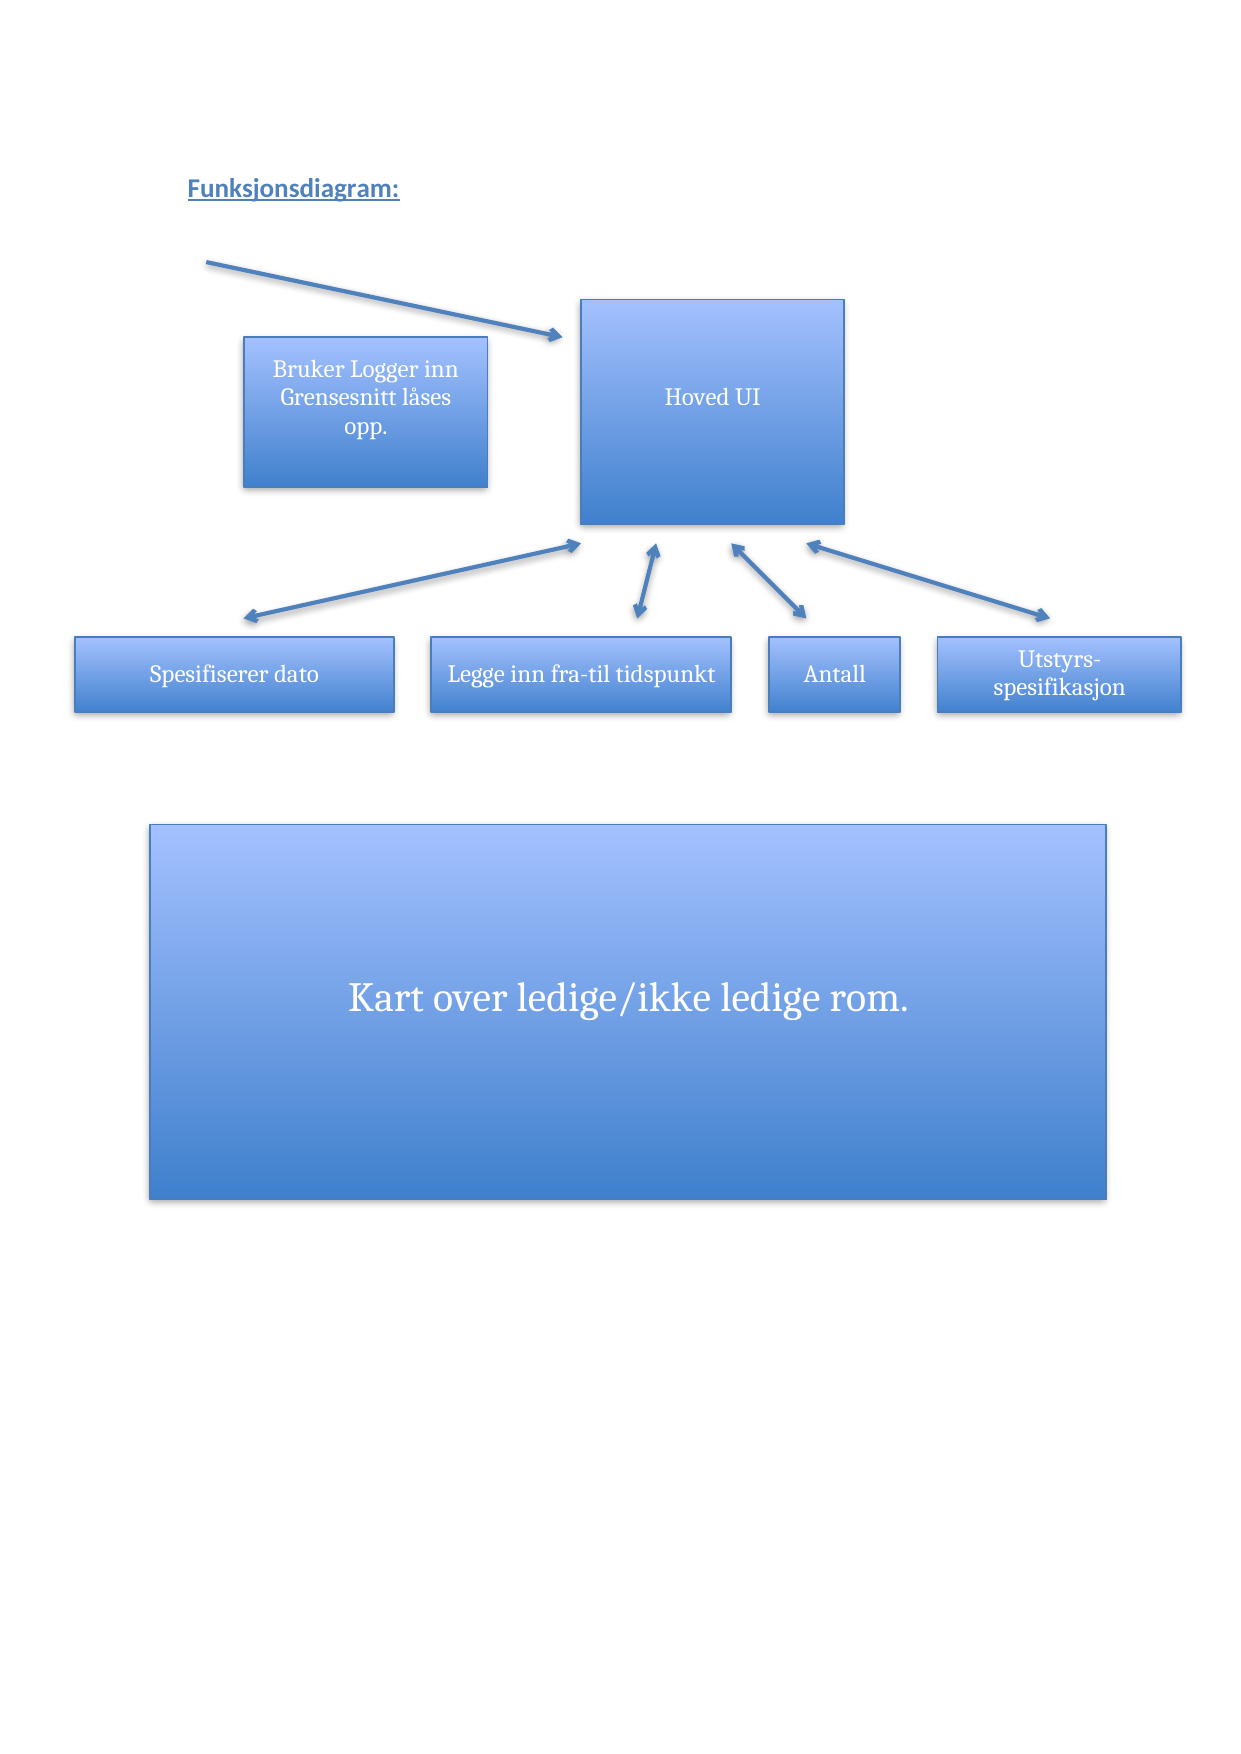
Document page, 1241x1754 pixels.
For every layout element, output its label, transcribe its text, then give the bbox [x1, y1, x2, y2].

subtitle Funksjonsdiagram: [187, 171, 1053, 204]
